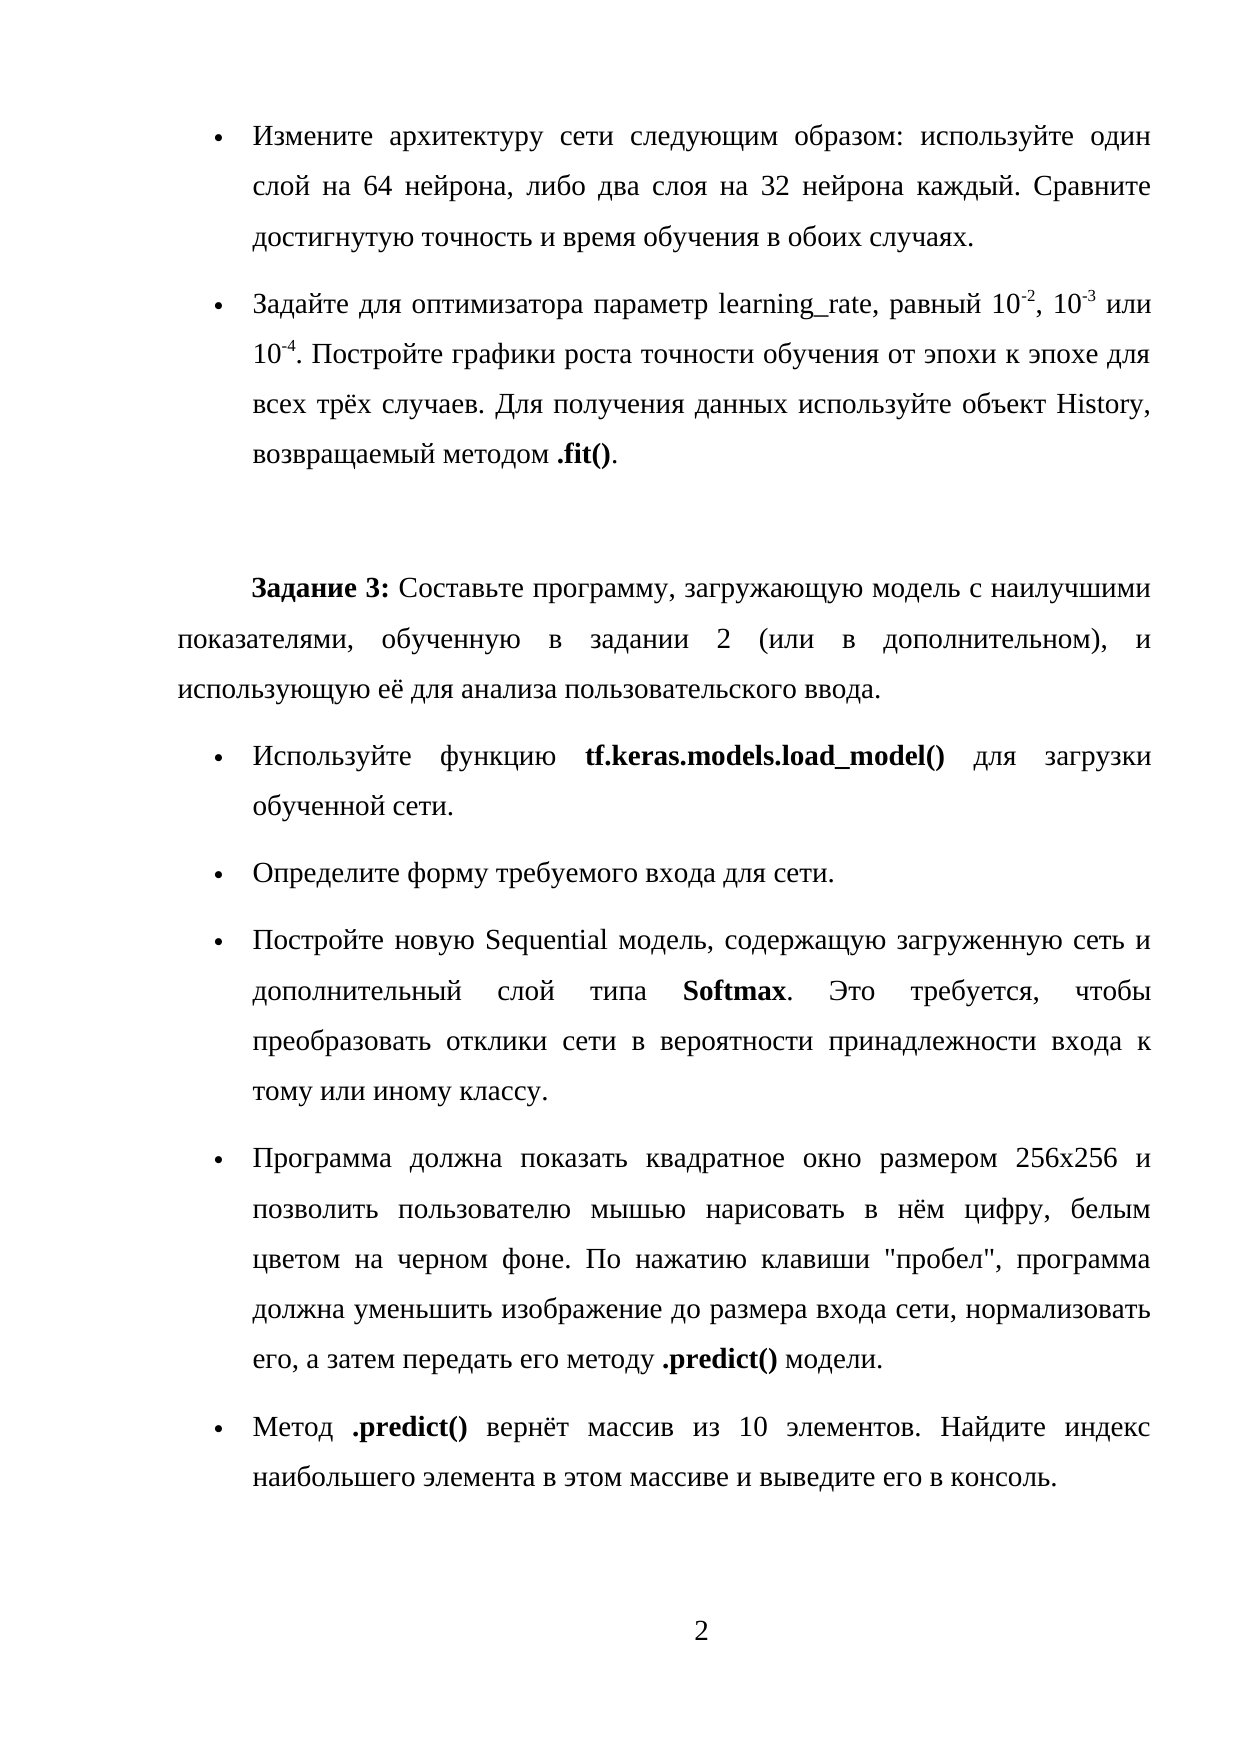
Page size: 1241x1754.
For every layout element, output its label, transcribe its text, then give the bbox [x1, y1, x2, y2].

list Определите форму требуемого входа для сети. [215, 856, 1152, 889]
list Программа должна показать квадратное окно размером 256х256 и позволить пользователю мышью нарисовать в нём цифру, белым цветом на черном фоне. По нажатию клавиши "пробел", программа должна уменьшить изображение до размера входа сети, нормализовать его, а затем передать его методу .predict() модели. [215, 1140, 1152, 1375]
list Постройте новую Sequential модель, содержащую загруженную сеть и дополнительный слой типа Softmax. Это требуется, чтобы преобразовать отклики сети в вероятности принадлежности входа к тому или иному классу. [215, 922, 1152, 1107]
text Задание 3: Составьте программу, загружающую модель с наилучшими показателями, обученную в задании 2 (или в дополнительном), и использующую её для анализа пользовательского ввода. [177, 571, 1152, 705]
list Используйте функцию tf.keras.models.load_model() для загрузки обученной сети. [215, 738, 1152, 822]
list Измените архитектуру сети следующим образом: используйте один слой на 64 нейрона, либо два слоя на 32 нейрона каждый. Сравните достигнутую точность и время обучения в обоих случаях. [215, 118, 1152, 252]
list Задайте для оптимизатора параметр learning_rate, равный 10-2, 10-3 или 10-4. Постройте графики роста точности обучения от эпохи к эпохе для всех трёх случаев. Для получения данных используйте объект History, возвращаемый методом .fit(). [215, 286, 1152, 470]
list Метод .predict() вернёт массив из 10 элементов. Найдите индекс наибольшего элемента в этом массиве и выведите его в консоль. [215, 1409, 1152, 1492]
